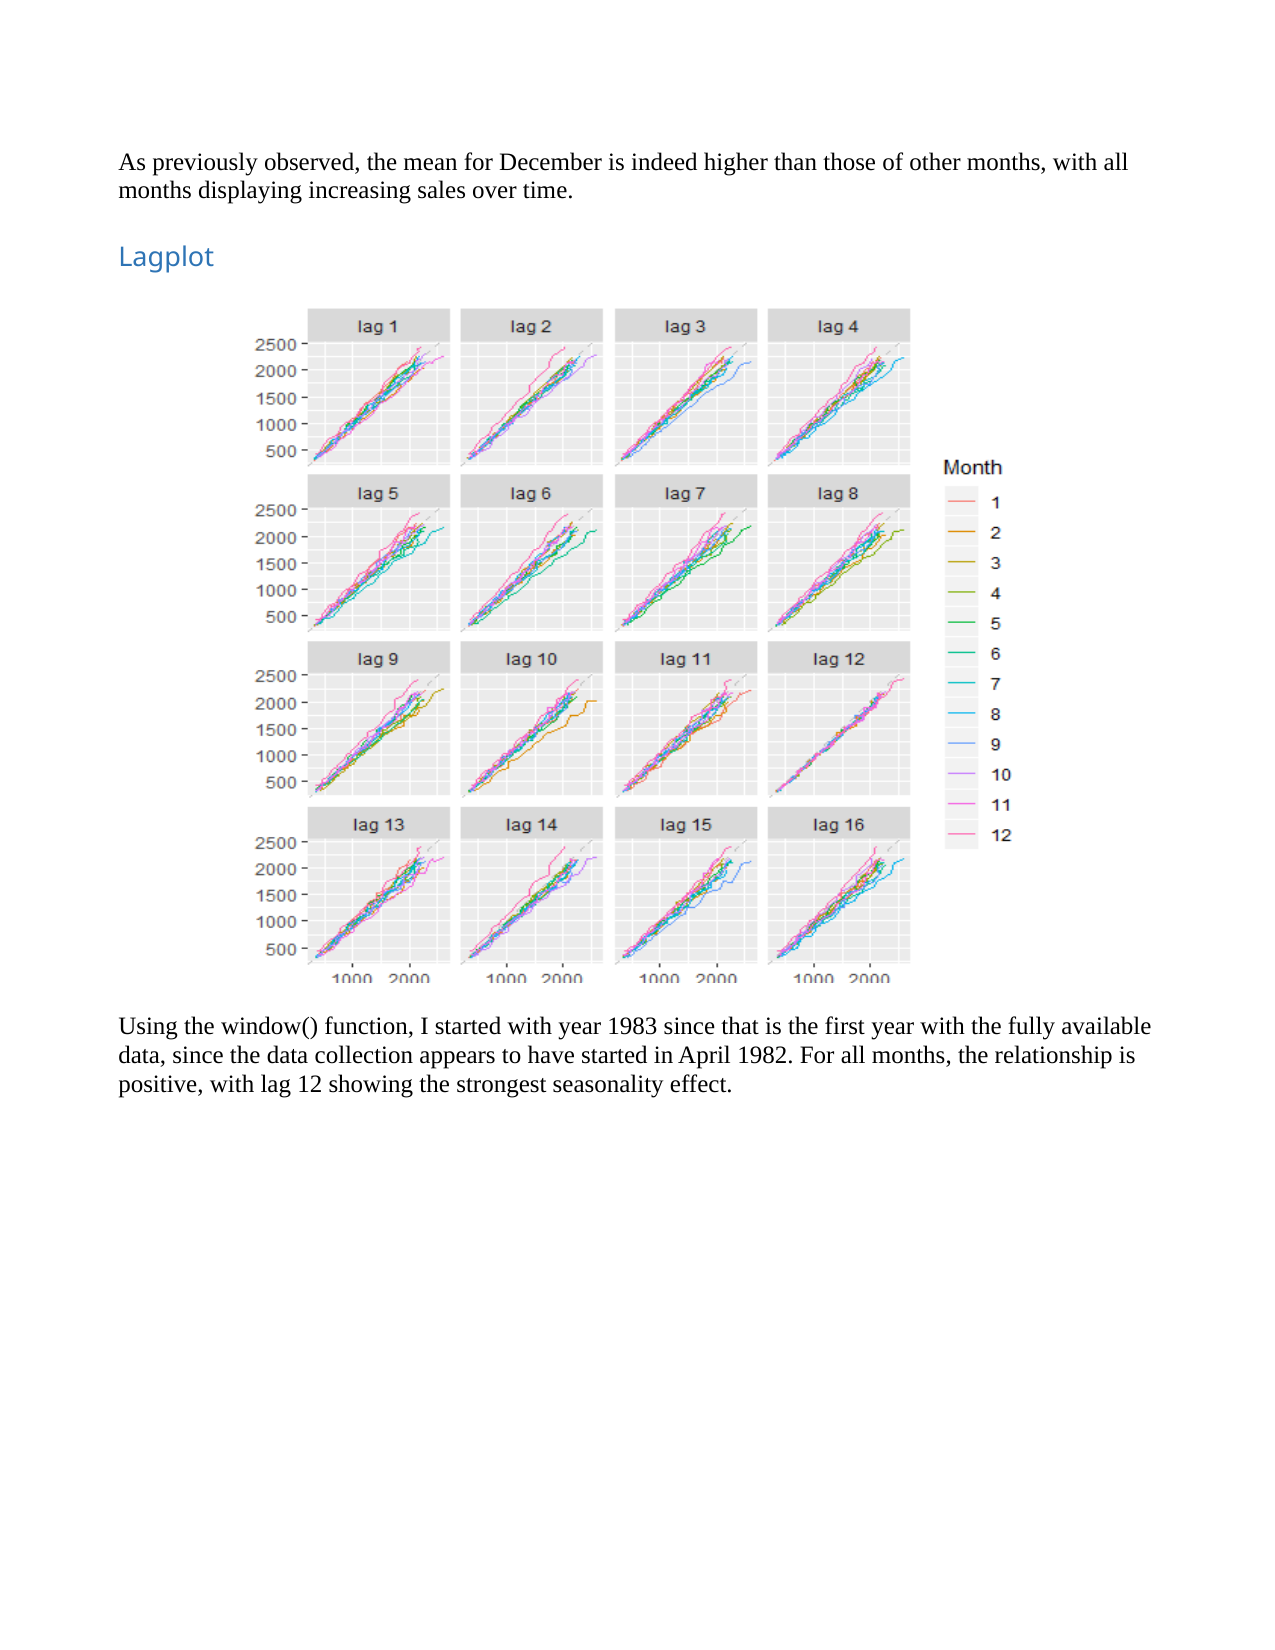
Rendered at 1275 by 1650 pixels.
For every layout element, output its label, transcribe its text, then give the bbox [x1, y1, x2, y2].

text As previously observed, the mean for December is indeed higher than those of other months, with all months displaying increasing sales over time. [118, 147, 1157, 204]
picture [240, 302, 1035, 983]
text Using the window() function, I started with year 1983 since that is the first year with the fully available data, since the data collection appears to have started in April 1982. For all months, the relationship is positive, with lag 12 showing the strongest seasonality effect. [118, 1011, 1157, 1098]
subtitle Lagplot [118, 237, 1157, 274]
